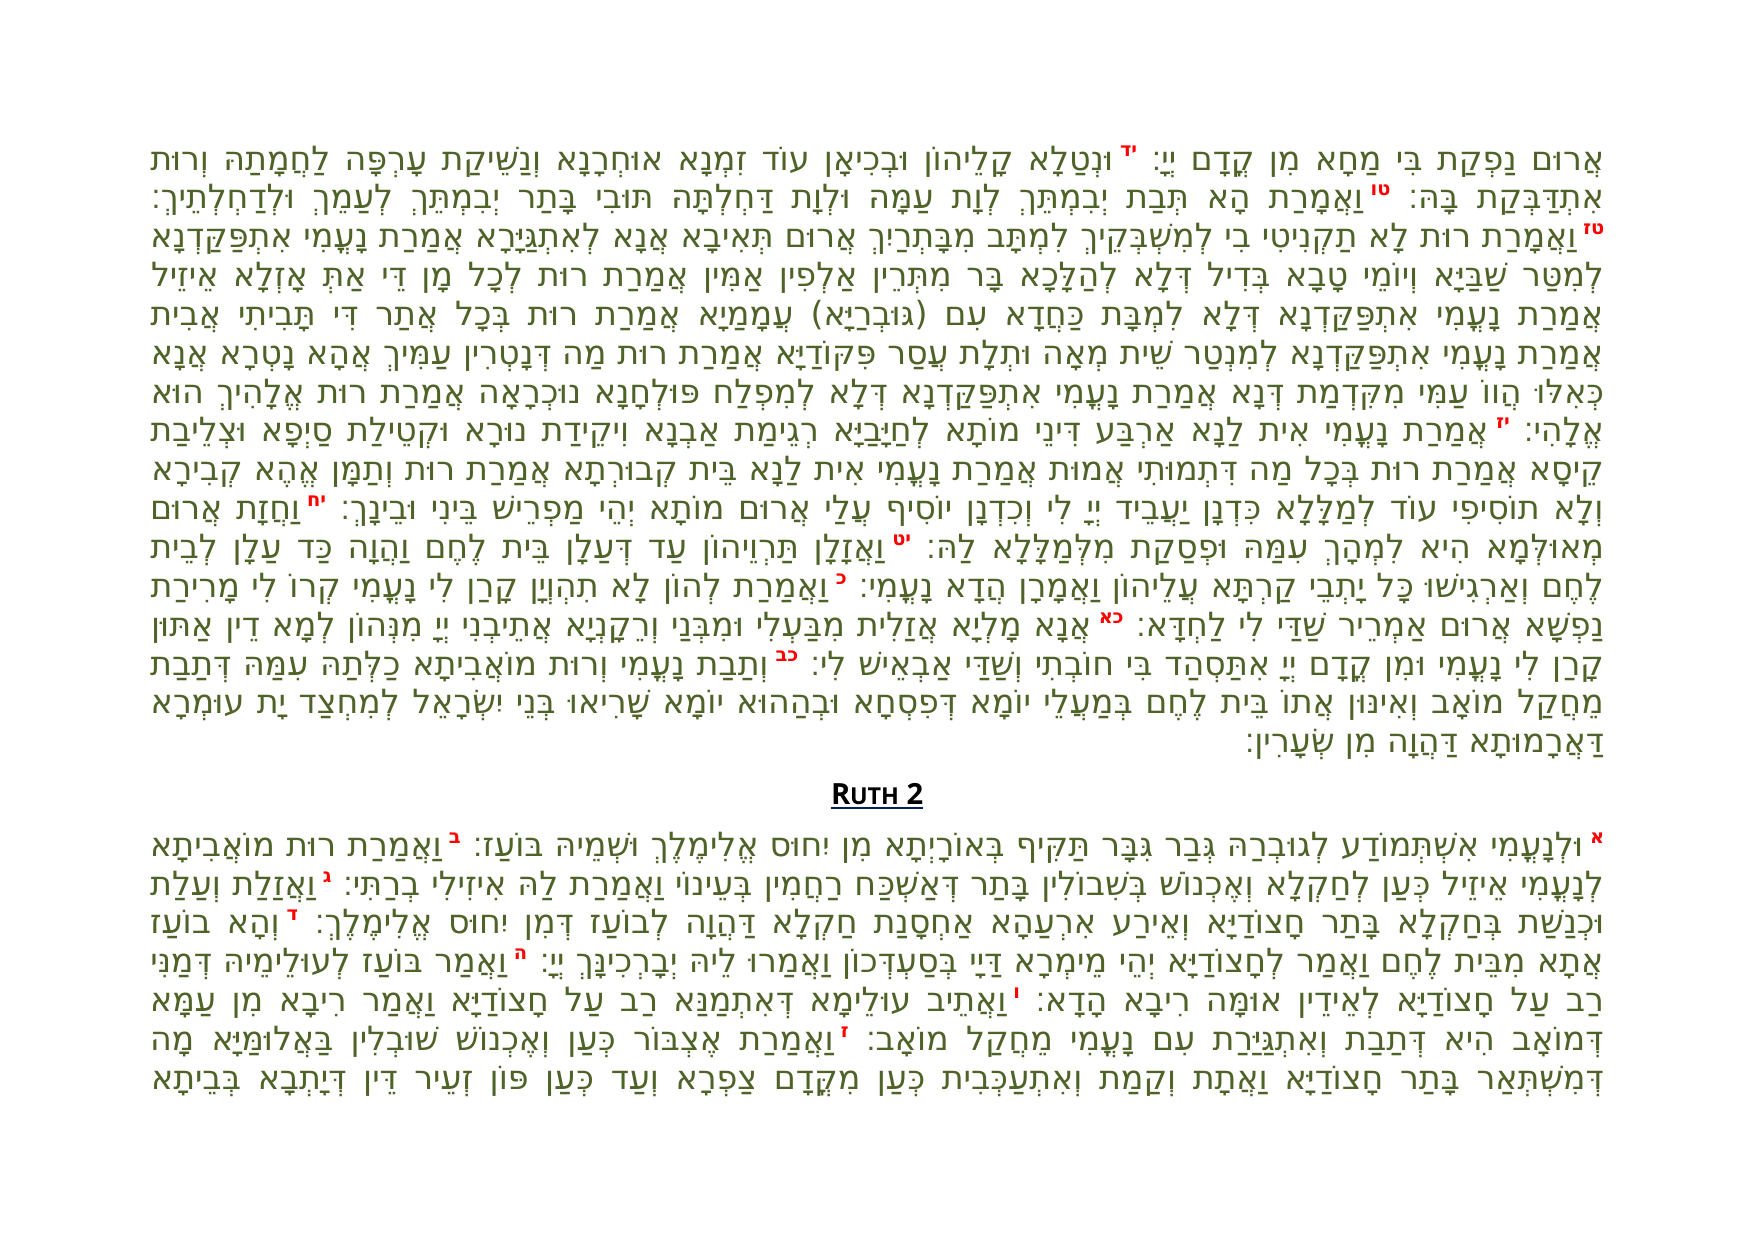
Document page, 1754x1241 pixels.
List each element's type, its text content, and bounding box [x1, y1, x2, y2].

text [150, 139, 1604, 761]
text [150, 825, 1604, 1097]
text Ruth 2 [150, 773, 1604, 813]
